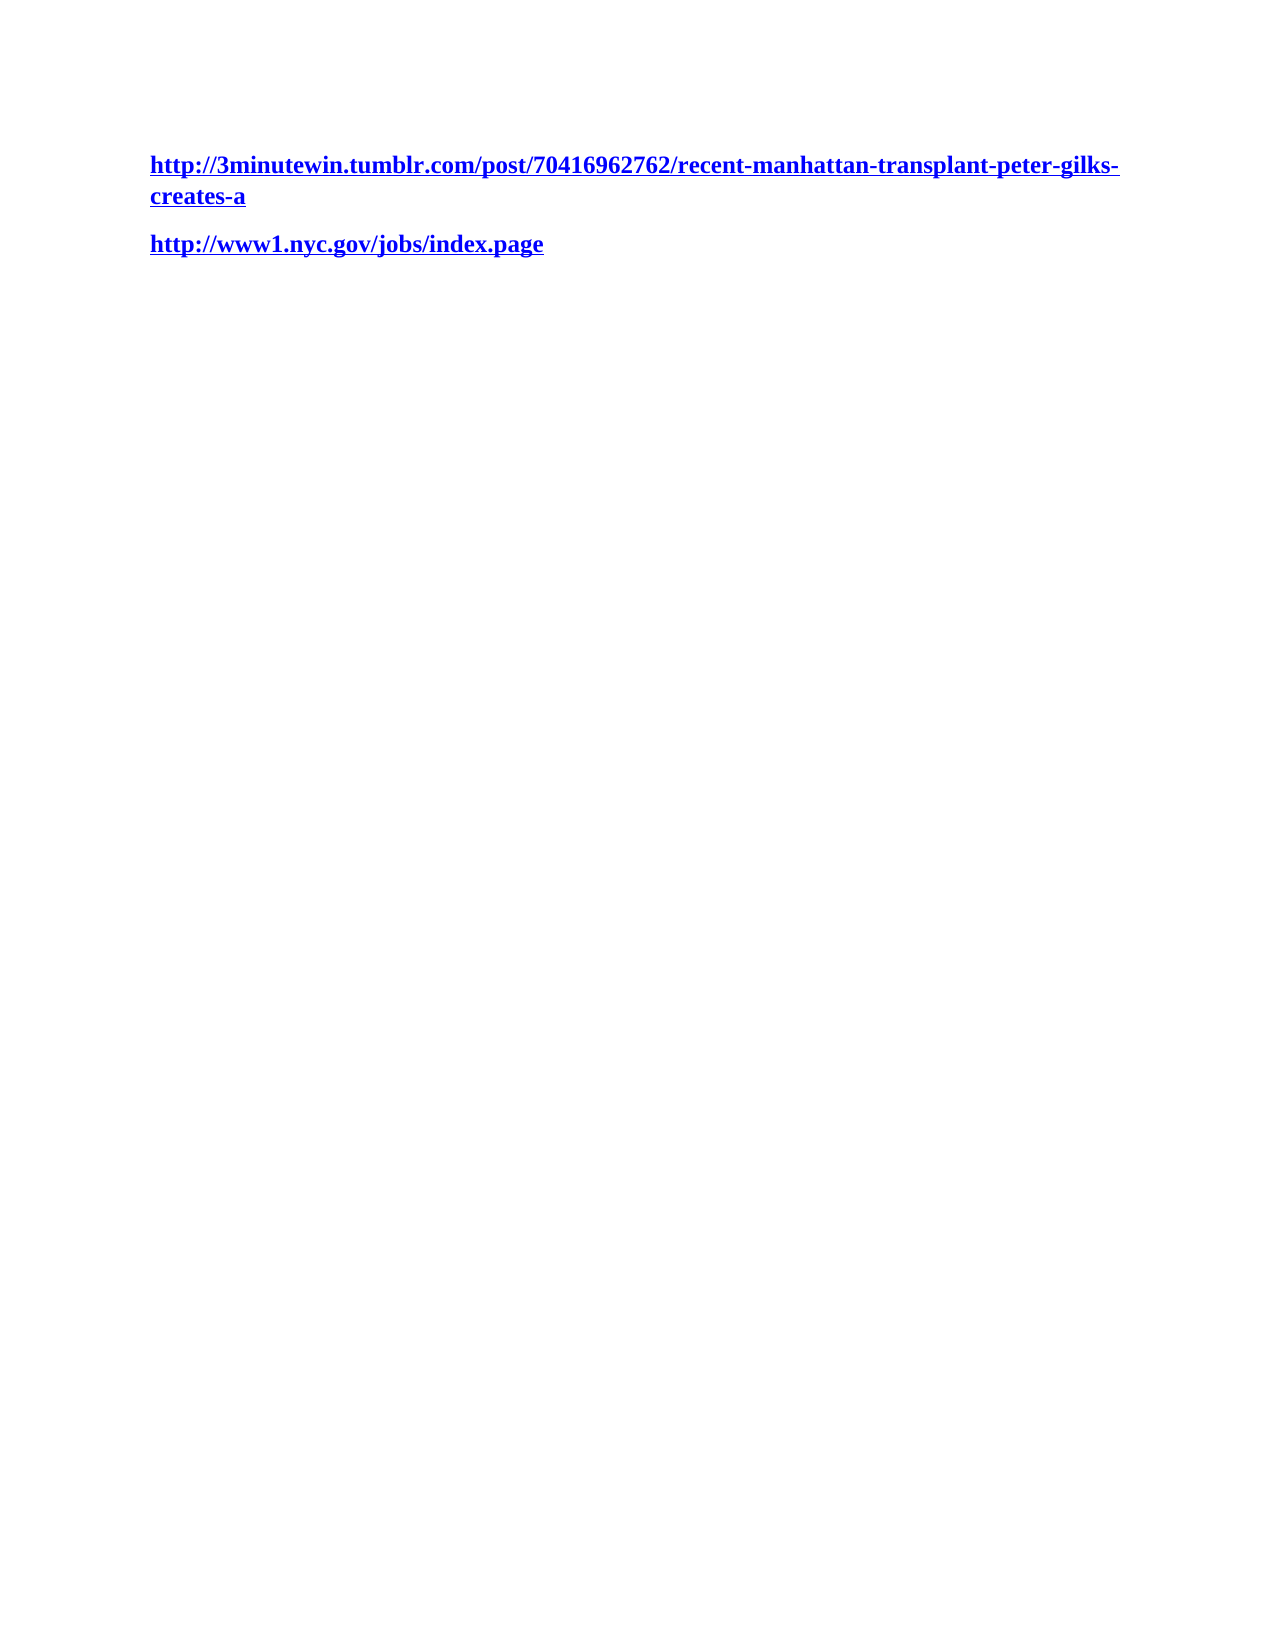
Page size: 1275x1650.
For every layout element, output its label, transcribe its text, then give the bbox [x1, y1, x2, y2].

text http://3minutewin.tumblr.com/post/70416962762/recent-manhattan-transplant-peter-gilks-creates-a [150, 150, 1125, 210]
text http://www1.nyc.gov/jobs/index.page [150, 229, 1125, 257]
